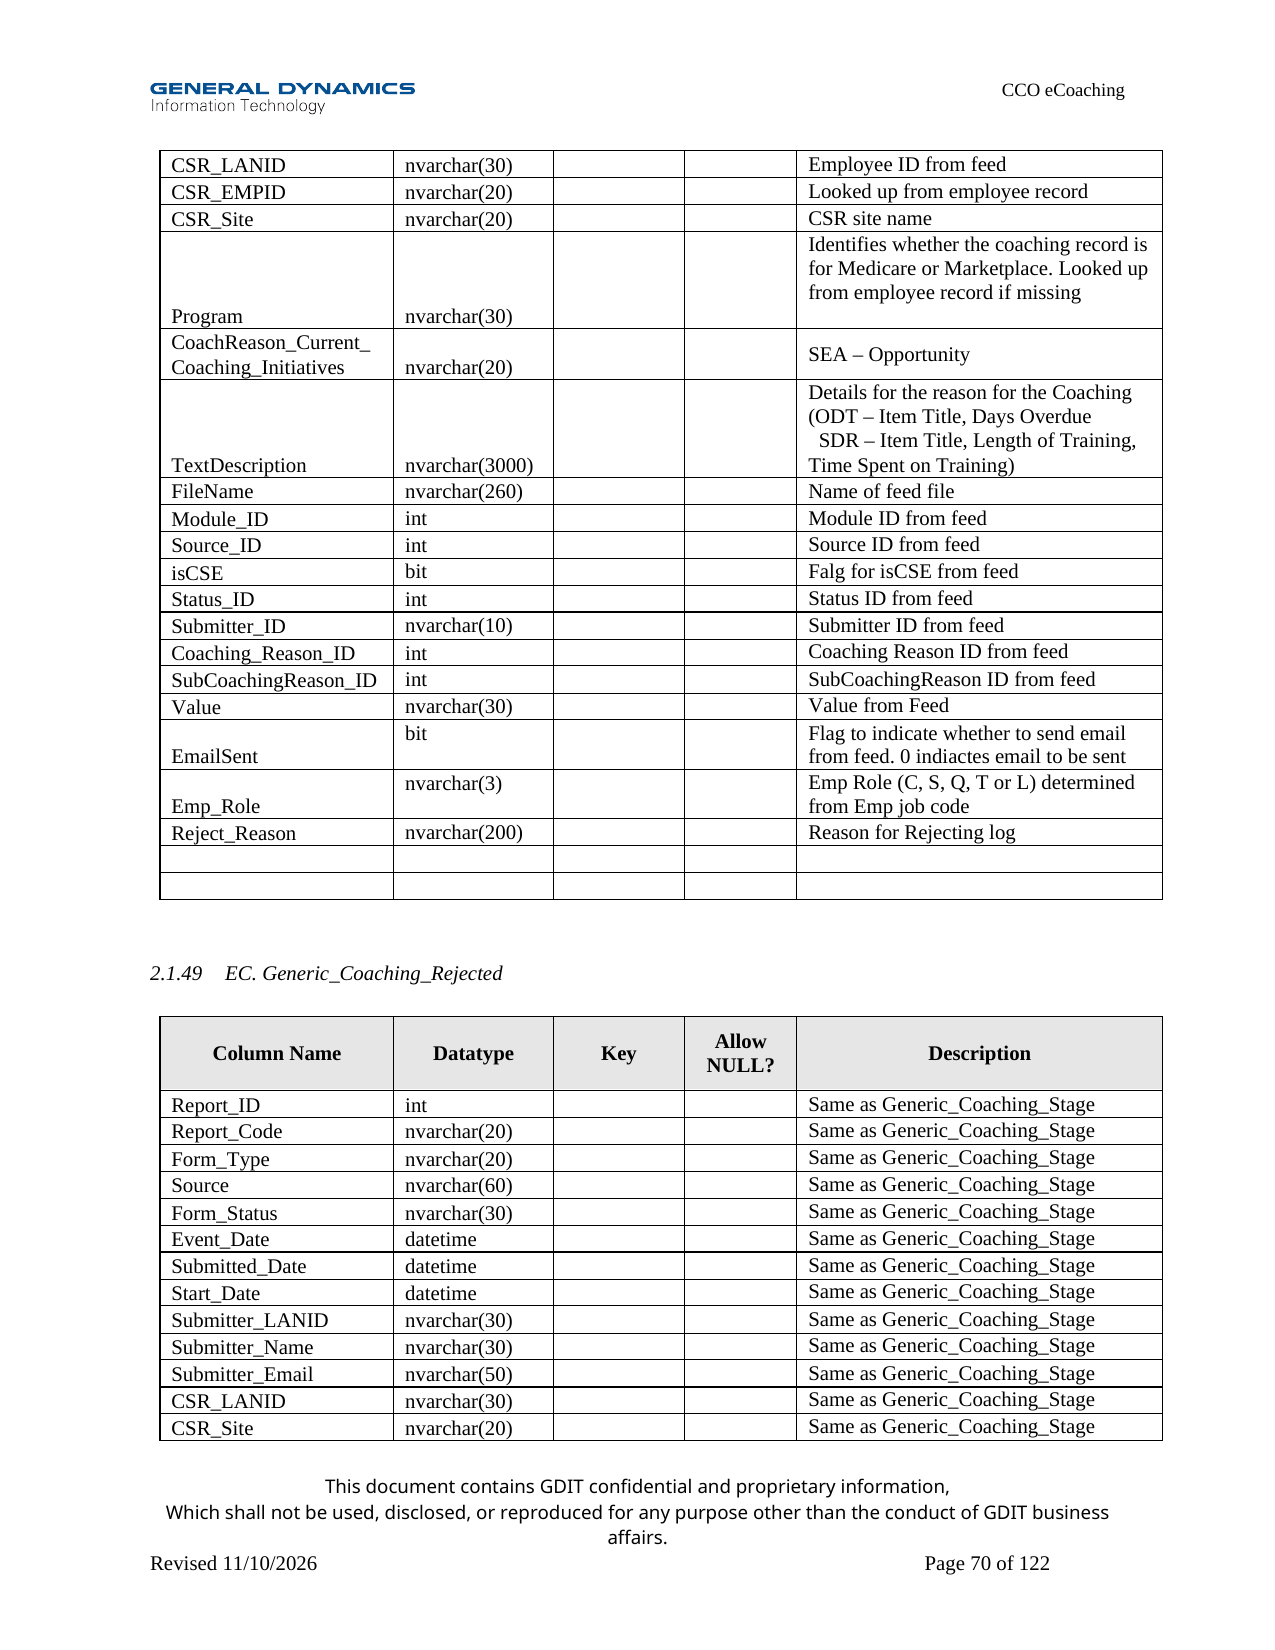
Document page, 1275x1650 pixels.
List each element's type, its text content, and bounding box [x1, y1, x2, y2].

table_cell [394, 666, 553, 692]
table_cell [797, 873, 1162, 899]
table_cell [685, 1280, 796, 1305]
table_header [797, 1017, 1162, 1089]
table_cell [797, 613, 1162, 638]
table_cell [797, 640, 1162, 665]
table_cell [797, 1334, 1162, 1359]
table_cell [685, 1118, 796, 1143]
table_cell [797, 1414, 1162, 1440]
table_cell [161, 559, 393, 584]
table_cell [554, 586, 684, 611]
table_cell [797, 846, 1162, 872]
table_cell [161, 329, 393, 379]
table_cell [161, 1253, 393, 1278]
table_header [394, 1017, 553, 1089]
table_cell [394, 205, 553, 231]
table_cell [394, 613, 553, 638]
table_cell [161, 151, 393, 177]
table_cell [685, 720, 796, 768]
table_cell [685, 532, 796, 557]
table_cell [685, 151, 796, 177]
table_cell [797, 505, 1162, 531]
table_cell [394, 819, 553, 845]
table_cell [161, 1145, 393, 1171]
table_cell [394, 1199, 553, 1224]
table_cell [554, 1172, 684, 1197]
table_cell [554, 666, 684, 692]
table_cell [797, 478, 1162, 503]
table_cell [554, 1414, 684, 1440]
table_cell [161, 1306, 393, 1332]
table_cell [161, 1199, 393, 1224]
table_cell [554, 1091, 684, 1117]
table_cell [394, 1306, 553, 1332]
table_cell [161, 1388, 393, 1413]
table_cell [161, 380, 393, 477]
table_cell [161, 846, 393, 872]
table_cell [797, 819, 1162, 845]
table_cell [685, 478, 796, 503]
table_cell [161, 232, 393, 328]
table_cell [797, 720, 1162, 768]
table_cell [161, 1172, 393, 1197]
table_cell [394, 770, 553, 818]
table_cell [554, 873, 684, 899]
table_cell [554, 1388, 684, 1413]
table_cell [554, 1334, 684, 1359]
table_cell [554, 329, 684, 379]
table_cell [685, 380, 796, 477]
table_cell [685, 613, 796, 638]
picture [126, 67, 439, 130]
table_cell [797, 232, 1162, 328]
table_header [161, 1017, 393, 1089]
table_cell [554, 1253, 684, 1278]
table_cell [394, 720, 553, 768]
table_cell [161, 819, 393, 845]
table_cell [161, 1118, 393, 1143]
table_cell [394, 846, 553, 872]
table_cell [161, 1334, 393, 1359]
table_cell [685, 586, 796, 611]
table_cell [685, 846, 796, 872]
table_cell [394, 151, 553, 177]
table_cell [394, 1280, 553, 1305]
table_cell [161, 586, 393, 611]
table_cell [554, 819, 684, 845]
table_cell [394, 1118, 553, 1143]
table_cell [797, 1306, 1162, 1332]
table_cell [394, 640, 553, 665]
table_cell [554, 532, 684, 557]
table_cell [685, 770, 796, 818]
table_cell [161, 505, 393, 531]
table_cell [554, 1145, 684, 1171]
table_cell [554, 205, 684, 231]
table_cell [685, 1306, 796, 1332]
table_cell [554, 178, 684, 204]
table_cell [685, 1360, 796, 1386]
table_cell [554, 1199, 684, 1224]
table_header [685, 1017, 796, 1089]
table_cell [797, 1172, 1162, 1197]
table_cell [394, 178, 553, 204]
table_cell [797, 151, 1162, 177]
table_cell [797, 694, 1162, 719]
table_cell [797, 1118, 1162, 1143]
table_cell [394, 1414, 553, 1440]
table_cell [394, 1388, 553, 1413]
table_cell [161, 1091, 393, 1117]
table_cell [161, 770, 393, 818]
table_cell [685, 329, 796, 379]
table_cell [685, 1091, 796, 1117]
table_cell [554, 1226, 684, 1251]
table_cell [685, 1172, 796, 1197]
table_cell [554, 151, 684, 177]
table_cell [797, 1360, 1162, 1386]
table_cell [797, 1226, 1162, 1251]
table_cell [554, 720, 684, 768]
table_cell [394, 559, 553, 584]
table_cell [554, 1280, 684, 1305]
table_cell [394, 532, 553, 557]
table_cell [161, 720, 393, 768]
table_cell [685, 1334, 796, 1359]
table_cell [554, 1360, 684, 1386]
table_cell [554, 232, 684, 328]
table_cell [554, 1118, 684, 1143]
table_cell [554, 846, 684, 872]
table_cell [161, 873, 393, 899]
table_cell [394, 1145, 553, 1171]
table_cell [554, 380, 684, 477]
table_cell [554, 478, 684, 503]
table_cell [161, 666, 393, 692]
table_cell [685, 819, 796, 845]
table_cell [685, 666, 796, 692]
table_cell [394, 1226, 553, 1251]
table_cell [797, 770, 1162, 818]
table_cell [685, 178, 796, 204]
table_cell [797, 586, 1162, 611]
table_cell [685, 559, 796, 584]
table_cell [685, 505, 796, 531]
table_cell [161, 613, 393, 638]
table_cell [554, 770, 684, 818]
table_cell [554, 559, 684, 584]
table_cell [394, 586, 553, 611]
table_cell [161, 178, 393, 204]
subtitle EC. Generic_Coaching_Rejected [150, 960, 1125, 985]
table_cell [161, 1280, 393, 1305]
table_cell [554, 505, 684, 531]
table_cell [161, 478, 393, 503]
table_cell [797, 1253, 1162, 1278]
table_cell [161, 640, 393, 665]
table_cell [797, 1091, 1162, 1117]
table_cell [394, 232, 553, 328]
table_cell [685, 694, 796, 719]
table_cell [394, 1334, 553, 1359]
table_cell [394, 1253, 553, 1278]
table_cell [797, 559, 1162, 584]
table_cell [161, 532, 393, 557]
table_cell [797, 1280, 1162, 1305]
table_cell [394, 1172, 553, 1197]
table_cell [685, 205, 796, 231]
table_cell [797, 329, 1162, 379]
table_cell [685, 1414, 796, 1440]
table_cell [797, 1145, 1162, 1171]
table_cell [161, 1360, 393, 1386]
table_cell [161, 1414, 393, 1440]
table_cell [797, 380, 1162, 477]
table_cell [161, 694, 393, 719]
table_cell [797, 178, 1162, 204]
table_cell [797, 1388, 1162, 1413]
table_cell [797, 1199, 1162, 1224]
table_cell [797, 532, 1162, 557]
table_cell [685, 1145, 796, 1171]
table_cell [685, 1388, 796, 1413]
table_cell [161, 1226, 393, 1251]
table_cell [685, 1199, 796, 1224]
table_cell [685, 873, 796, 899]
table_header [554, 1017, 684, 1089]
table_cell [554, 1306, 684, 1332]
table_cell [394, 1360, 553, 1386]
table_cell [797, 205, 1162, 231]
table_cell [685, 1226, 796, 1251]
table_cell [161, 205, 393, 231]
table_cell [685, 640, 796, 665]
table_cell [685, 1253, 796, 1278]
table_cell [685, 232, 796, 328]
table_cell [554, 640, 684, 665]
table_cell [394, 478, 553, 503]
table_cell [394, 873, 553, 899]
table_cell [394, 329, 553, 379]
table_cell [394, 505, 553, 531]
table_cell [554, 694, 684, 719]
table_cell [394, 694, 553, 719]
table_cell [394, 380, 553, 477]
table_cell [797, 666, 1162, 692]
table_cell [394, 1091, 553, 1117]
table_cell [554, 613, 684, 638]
